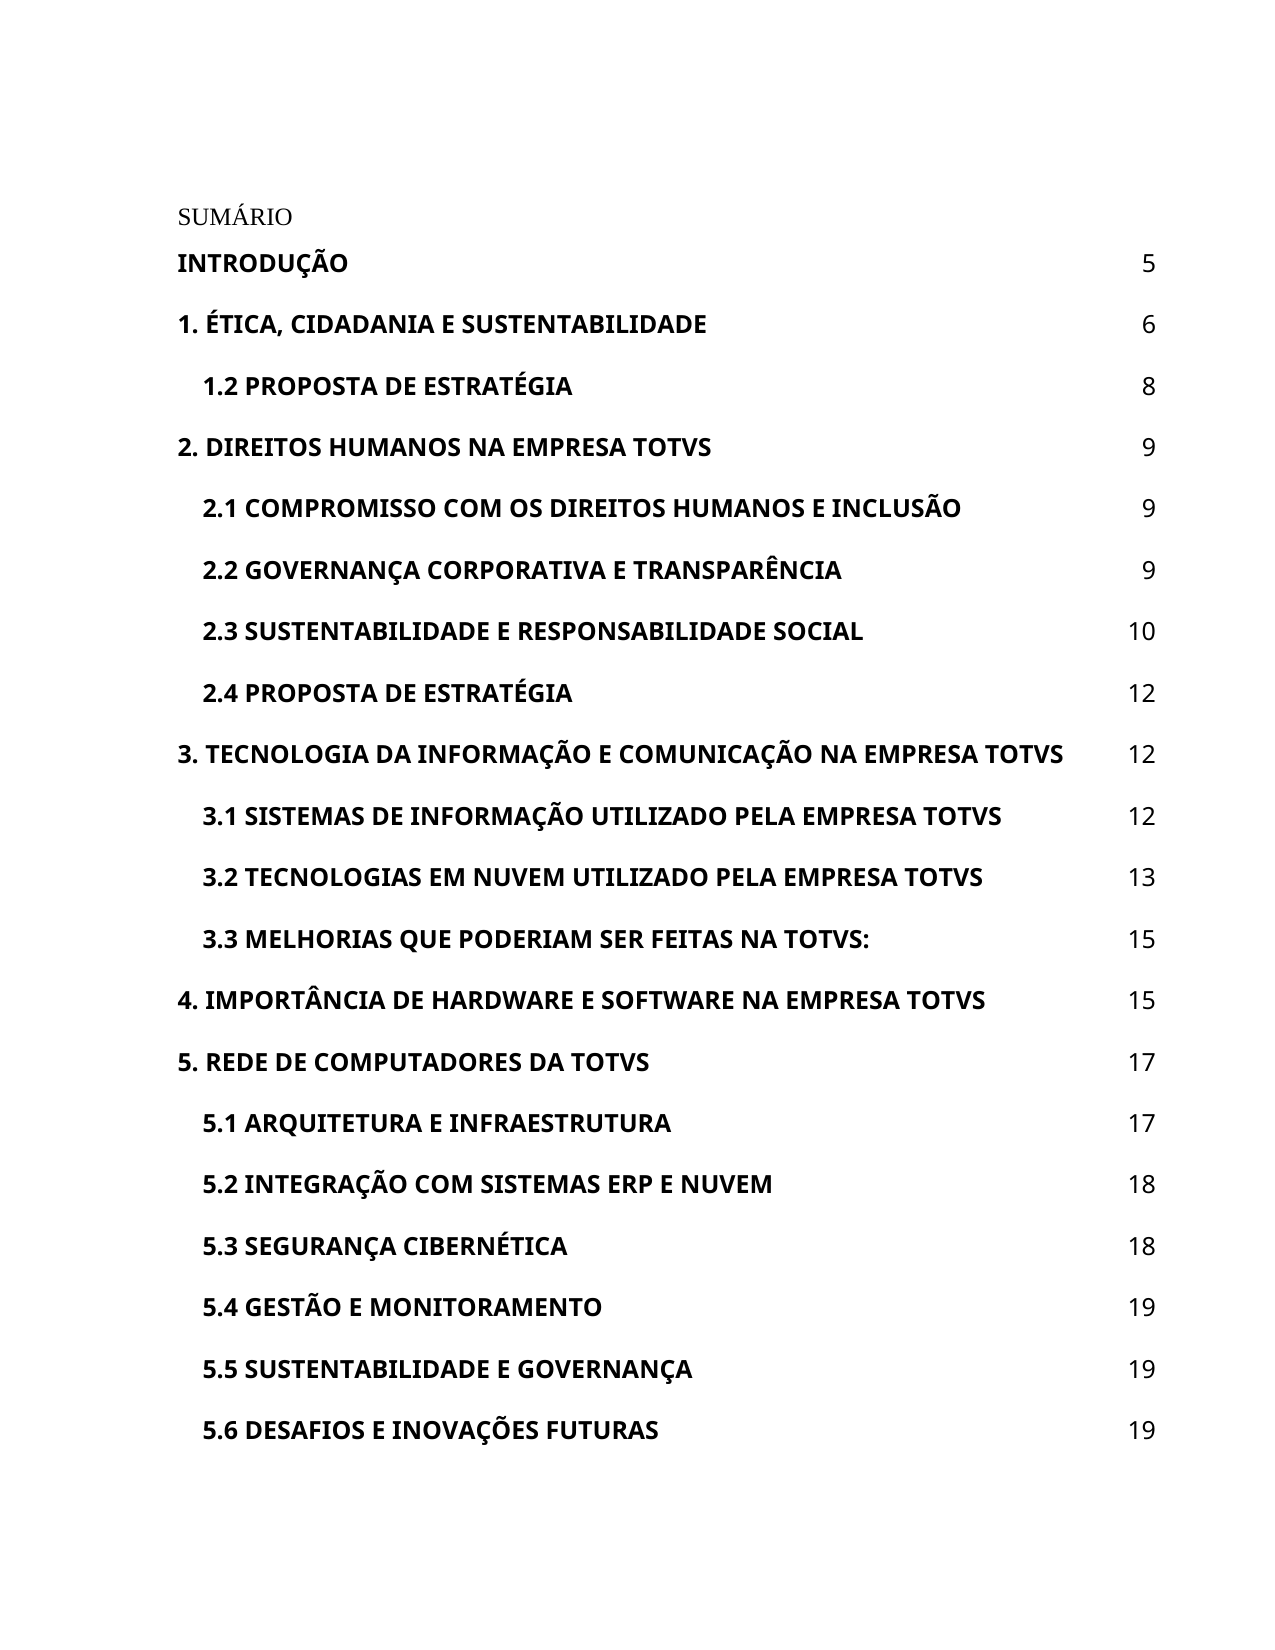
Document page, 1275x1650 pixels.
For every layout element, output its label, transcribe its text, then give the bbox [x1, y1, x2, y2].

text SUMÁRIO [177, 202, 1157, 231]
